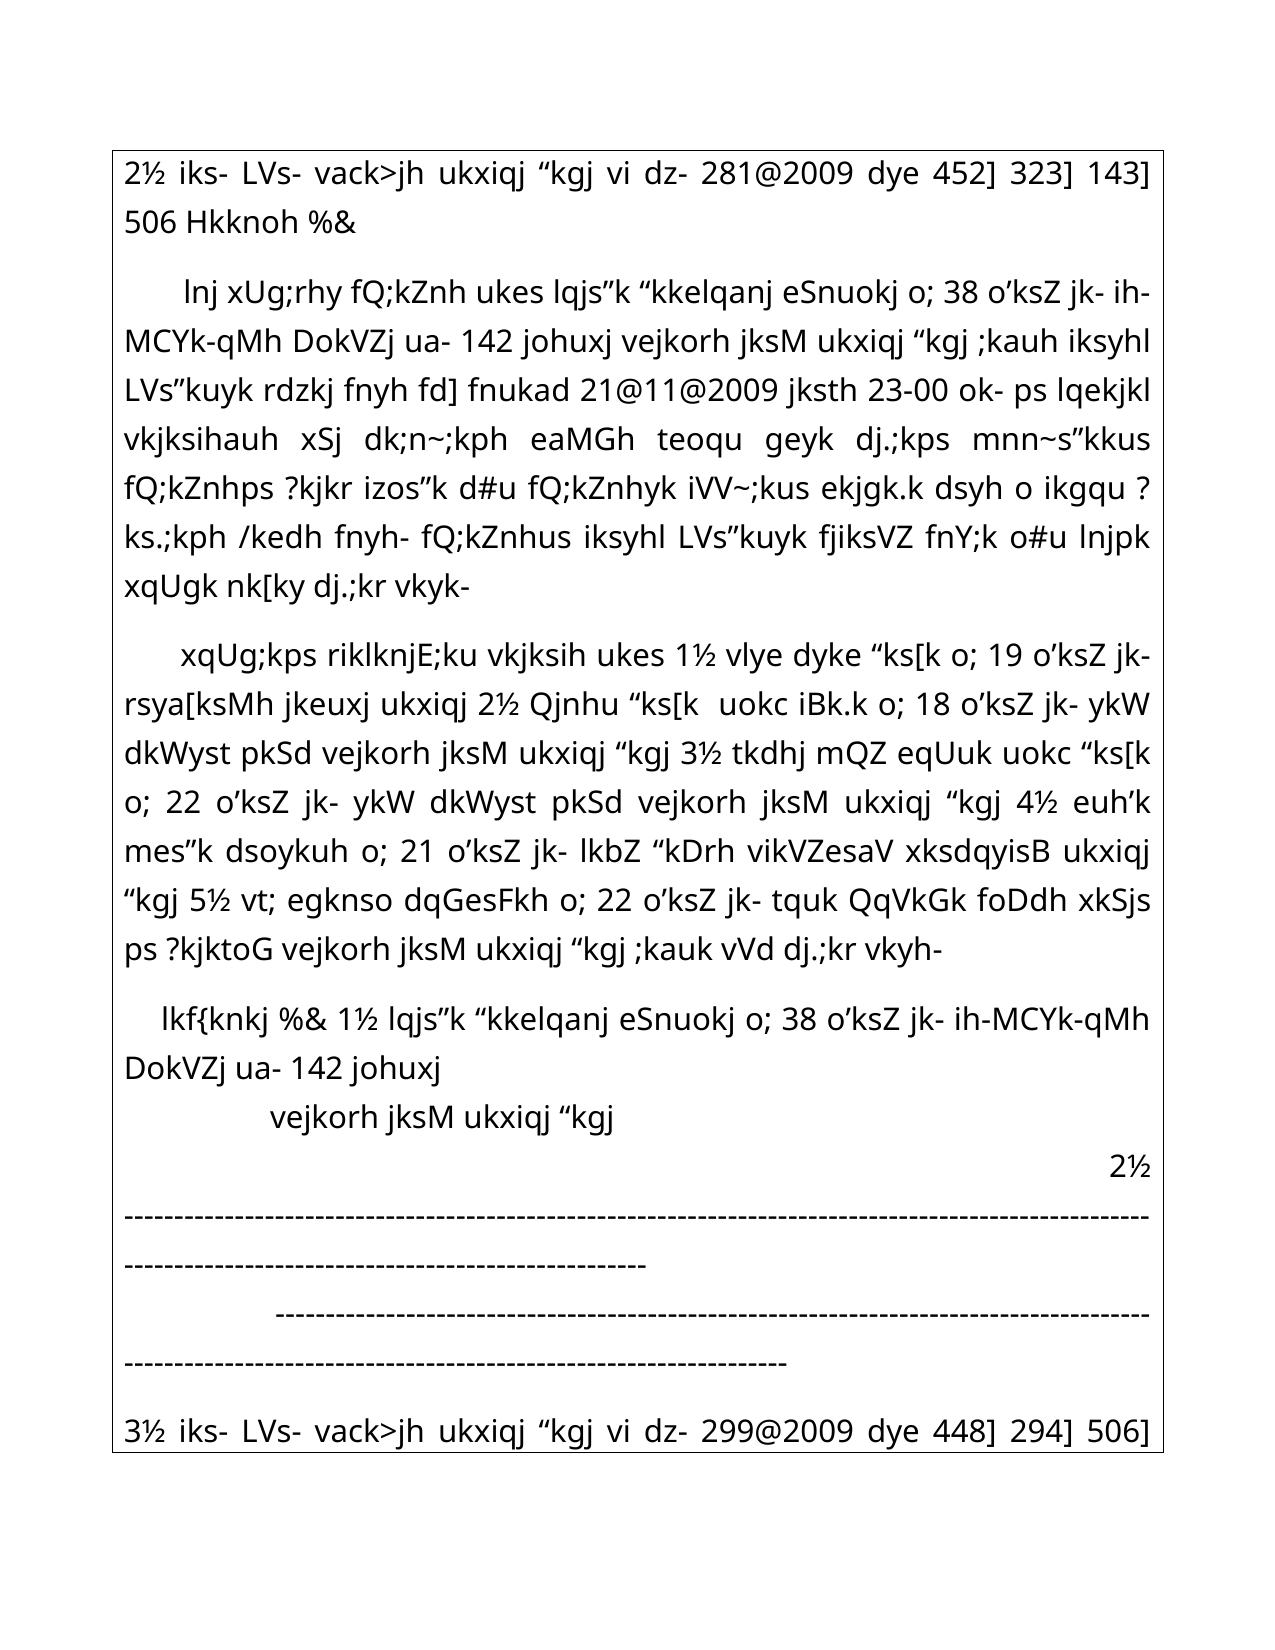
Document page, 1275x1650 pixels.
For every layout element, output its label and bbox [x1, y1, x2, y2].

table_header [113, 151, 1163, 1452]
